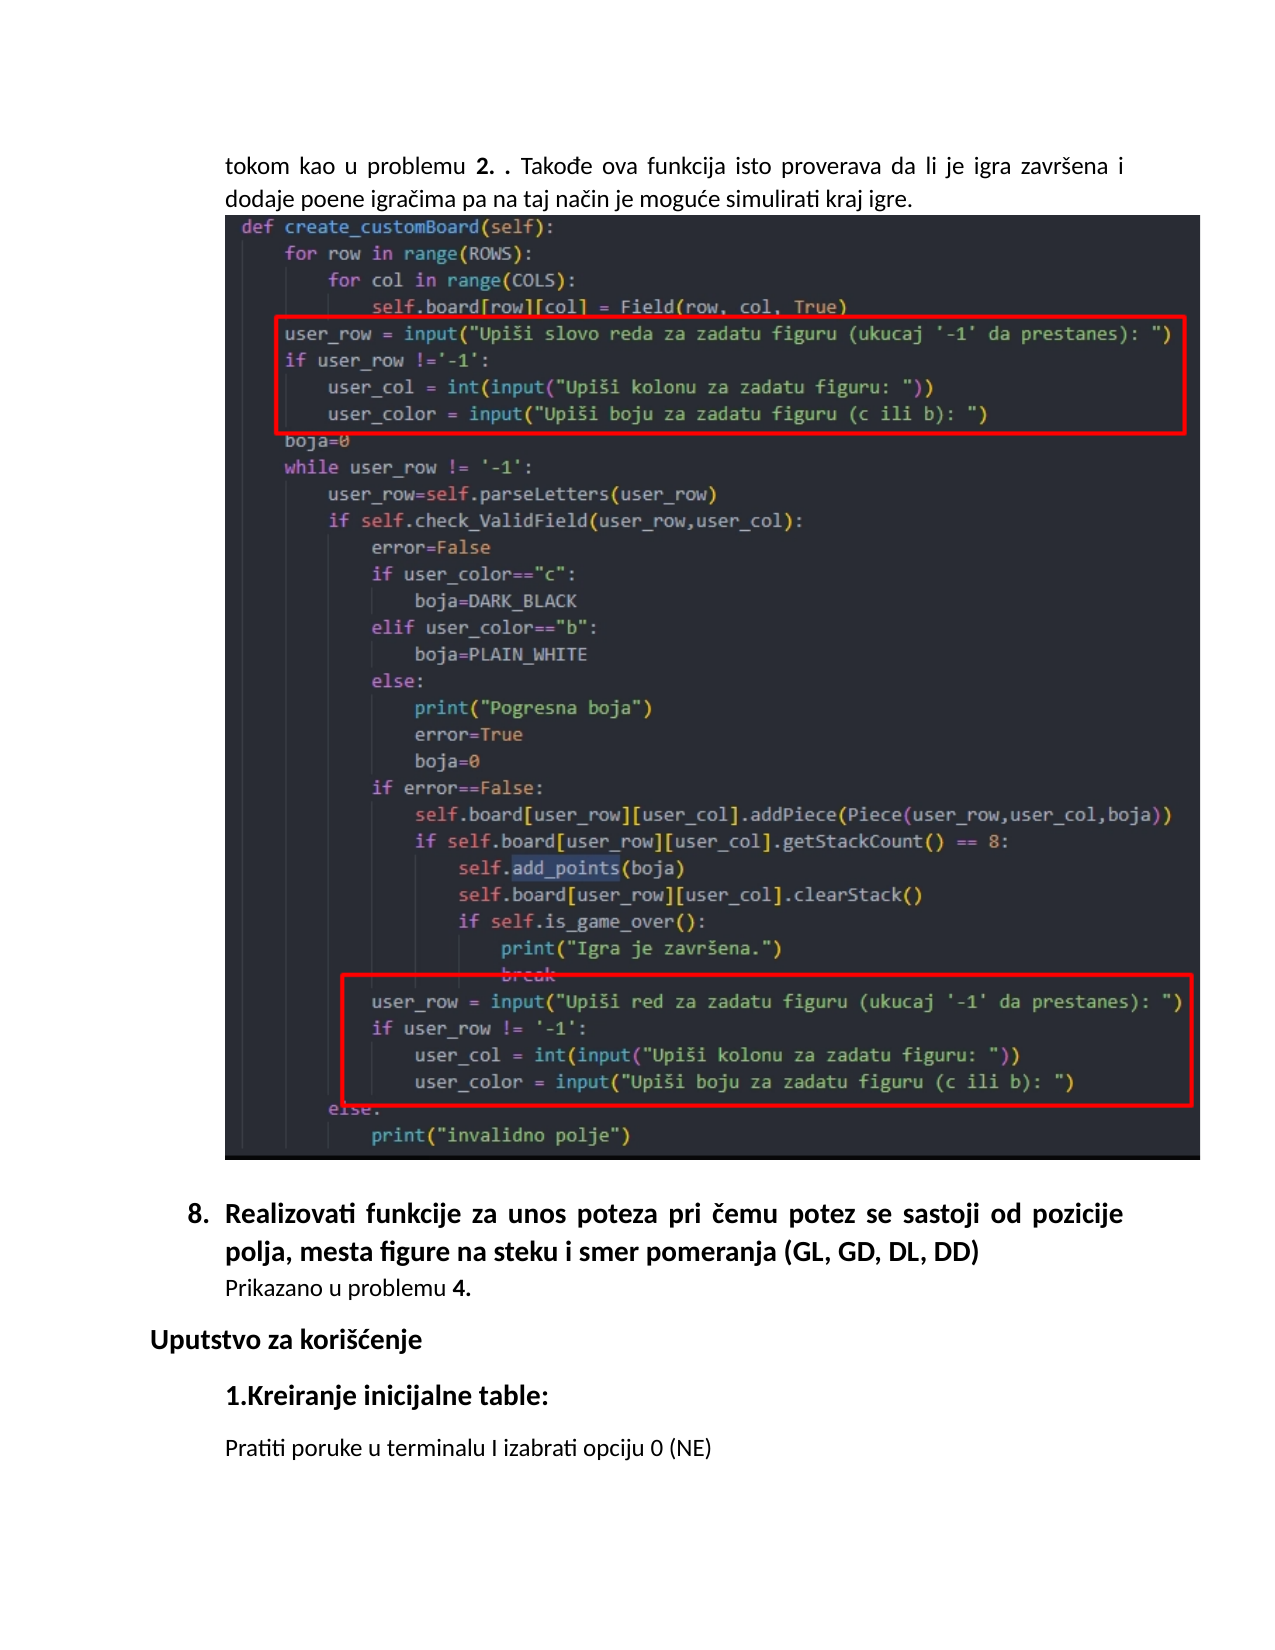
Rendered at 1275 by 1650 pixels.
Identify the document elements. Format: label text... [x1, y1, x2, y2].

text Uputstvo za korišćenje [150, 1321, 1125, 1357]
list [225, 150, 1125, 213]
list Realizovati funkcije za unos poteza pri čemu potez se sastoji od pozicije polja, mesta figure na steku i smer pomeranja (GL, GD, DL, DD) [187, 1195, 1125, 1269]
text Pratiti poruke u terminalu I izabrati opciju 0 (NE) [150, 1432, 1125, 1462]
list Prikazano u problemu 4. [225, 1272, 1125, 1302]
picture [225, 215, 1200, 1160]
text 1.Kreiranje inicijalne table: [150, 1377, 1125, 1412]
